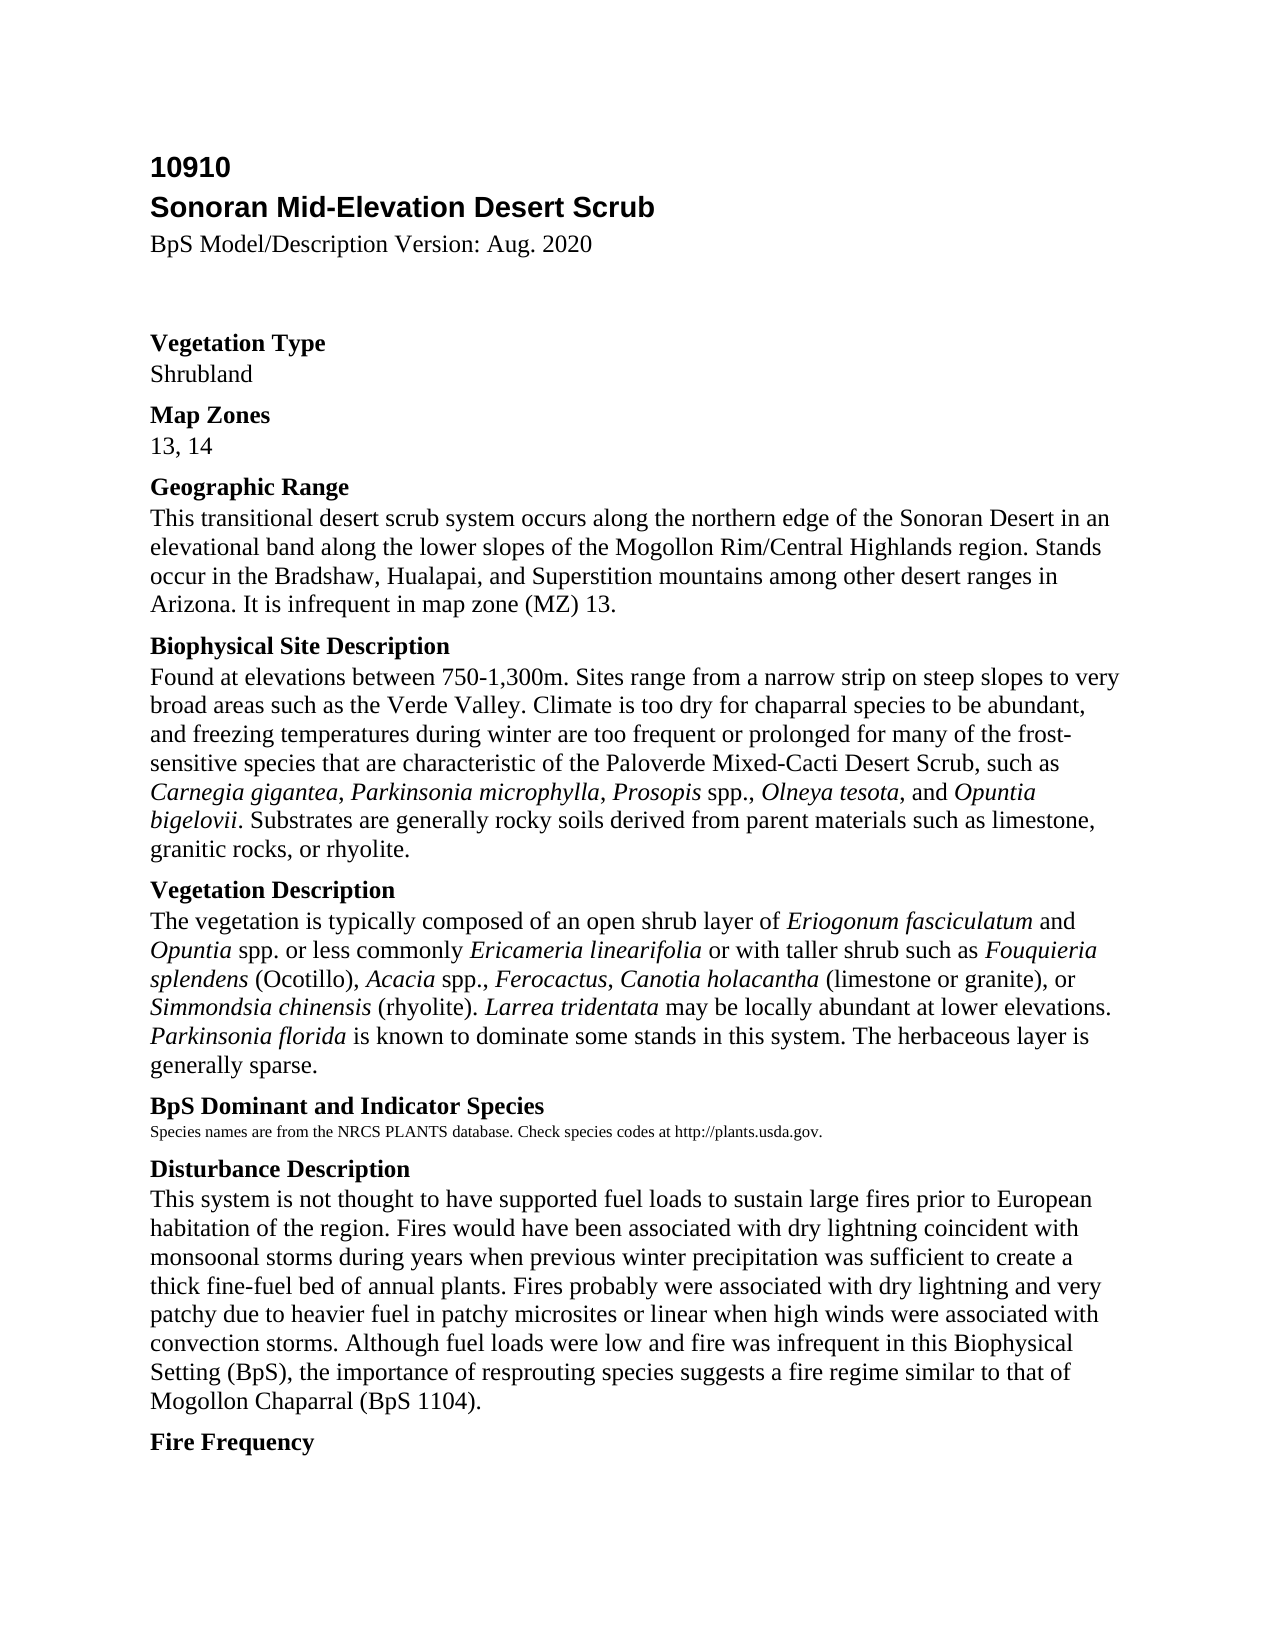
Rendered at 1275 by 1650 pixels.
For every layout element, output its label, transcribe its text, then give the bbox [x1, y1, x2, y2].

text Map Zones [150, 400, 1125, 429]
text Vegetation Description [150, 875, 1125, 904]
text The vegetation is typically composed of an open shrub layer of Eriogonum fasciculatum and Opuntia spp. or less commonly Ericameria linearifolia or with taller shrub such as Fouquieria splendens (Ocotillo), Acacia spp., Ferocactus, Canotia holacantha (limestone or granite), or Simmondsia chinensis (rhyolite). Larrea tridentata may be locally abundant at lower elevations. Parkinsonia florida is known to dominate some stands in this system. The herbaceous layer is generally sparse. [150, 906, 1125, 1079]
text Species names are from the NRCS PLANTS database. Check species codes at http://plants.usda.gov. [150, 1122, 1125, 1141]
text Biophysical Site Description [150, 631, 1125, 659]
text Vegetation Type [150, 328, 1125, 357]
text Disturbance Description [150, 1154, 1125, 1182]
text This system is not thought to have supported fuel loads to sustain large fires prior to European habitation of the region. Fires would have been associated with dry lightning coincident with monsoonal storms during years when previous winter precipitation was sufficient to create a thick fine-fuel bed of annual plants. Fires probably were associated with dry lightning and very patchy due to heavier fuel in patchy microsites or linear when high winds were associated with convection storms. Although fuel loads were low and fire was infrequent in this Biophysical Setting (BpS), the importance of resprouting species suggests a fire regime similar to that of Mogollon Chaparral (BpS 1104). [150, 1184, 1125, 1414]
text 13, 14 [150, 431, 1125, 460]
text BpS Model/Description Version: Aug. 2020 [150, 229, 1125, 258]
title 10910 [150, 150, 1125, 183]
text This transitional desert scrub system occurs along the northern edge of the Sonoran Desert in an elevational band along the lower slopes of the Mogollon Rim/Central Highlands region. Stands occur in the Bradshaw, Hualapai, and Superstition mountains among other desert ranges in Arizona. It is infrequent in map zone (MZ) 13. [150, 503, 1125, 618]
text Fire Frequency [150, 1427, 1125, 1456]
text BpS Dominant and Indicator Species [150, 1091, 1125, 1120]
text Geographic Range [150, 472, 1125, 501]
title Sonoran Mid-Elevation Desert Scrub [150, 190, 1125, 223]
text Found at elevations between 750-1,300m. Sites range from a narrow strip on steep slopes to very broad areas such as the Verde Valley. Climate is too dry for chaparral species to be abundant, and freezing temperatures during winter are too frequent or prolonged for many of the frost-sensitive species that are characteristic of the Paloverde Mixed-Cacti Desert Scrub, such as Carnegia gigantea, Parkinsonia microphylla, Prosopis spp., Olneya tesota, and Opuntia bigelovii. Substrates are generally rocky soils derived from parent materials such as limestone, granitic rocks, or rhyolite. [150, 662, 1125, 863]
text Shrubland [150, 359, 1125, 388]
